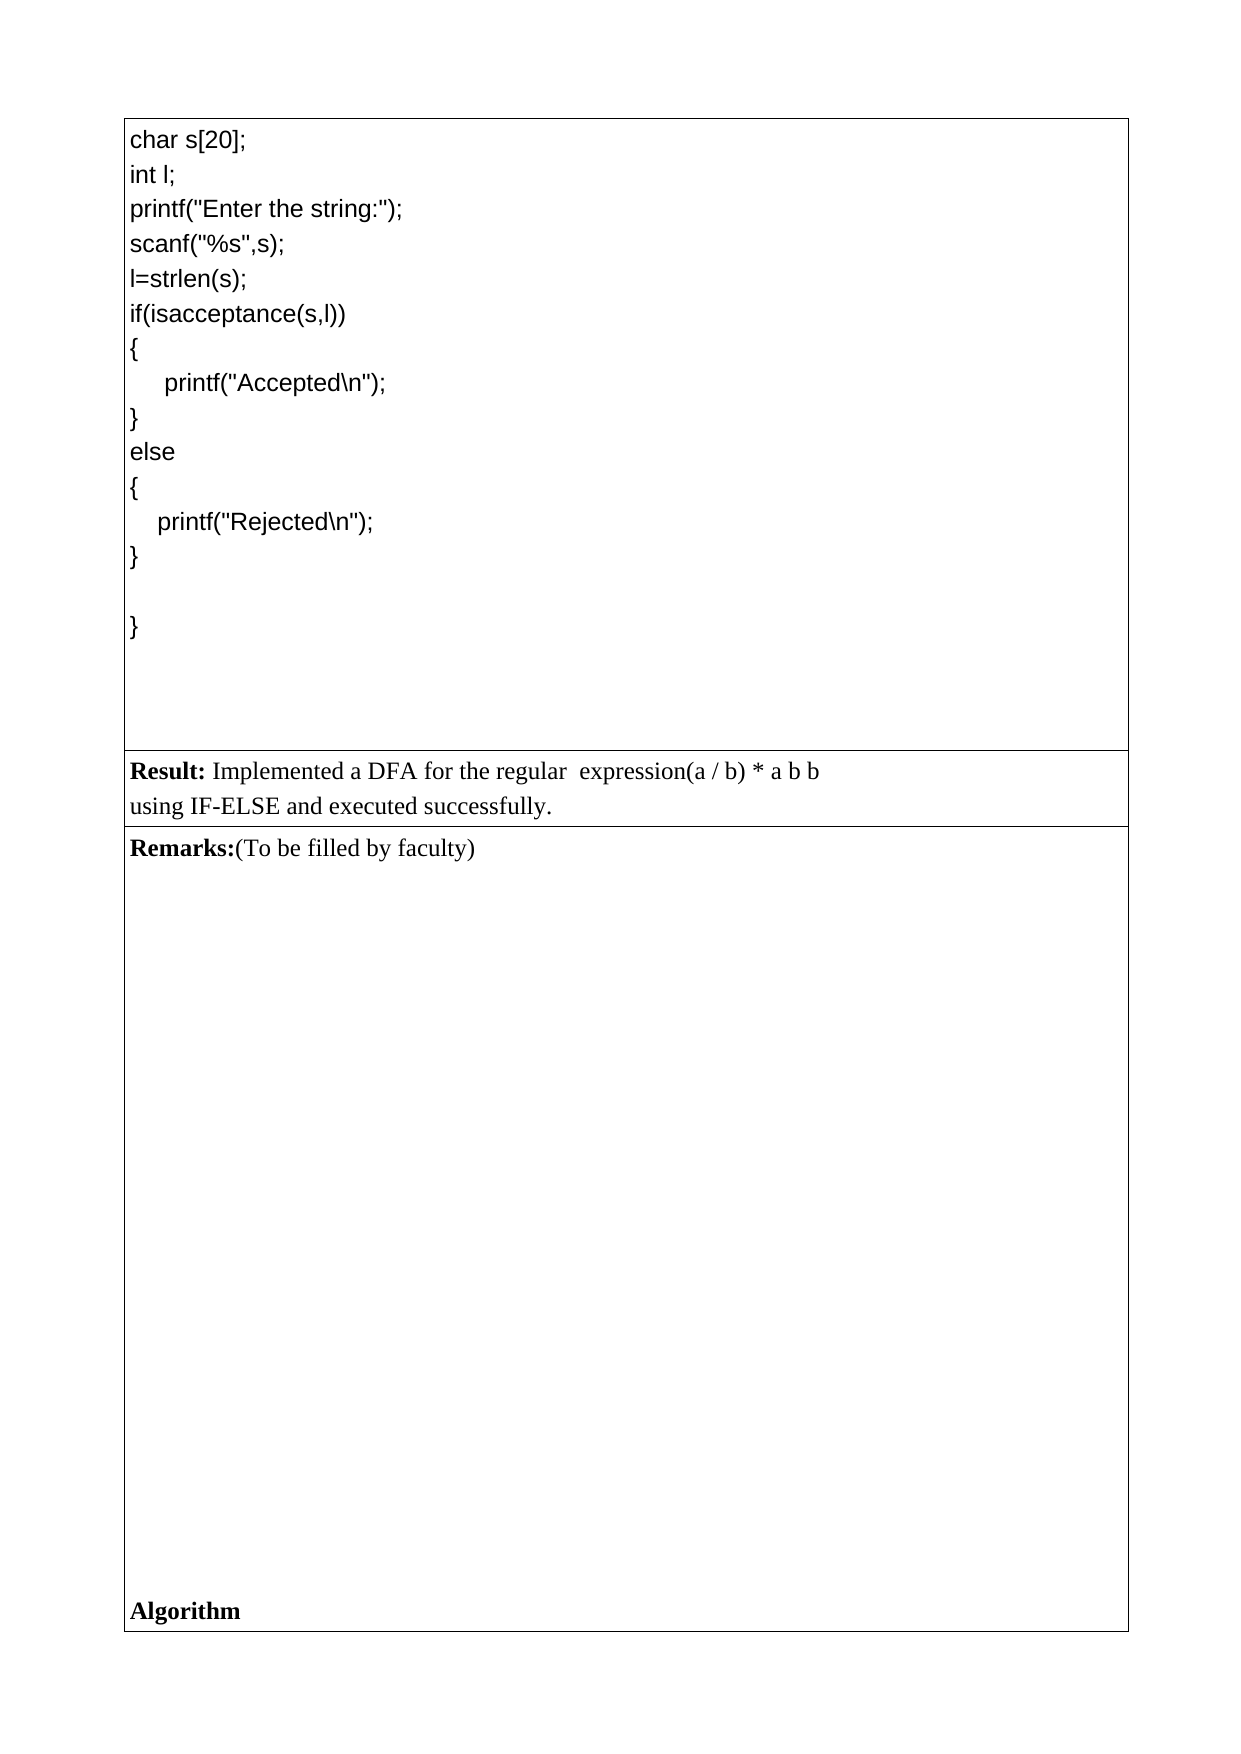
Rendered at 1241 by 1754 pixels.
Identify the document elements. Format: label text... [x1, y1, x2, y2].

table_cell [125, 119, 1128, 749]
table_cell Result: Implemented a DFA for the regular expression(a / b) * a b b using IF-ELSE and executed successfully. [125, 751, 1128, 826]
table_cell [125, 827, 1128, 1631]
